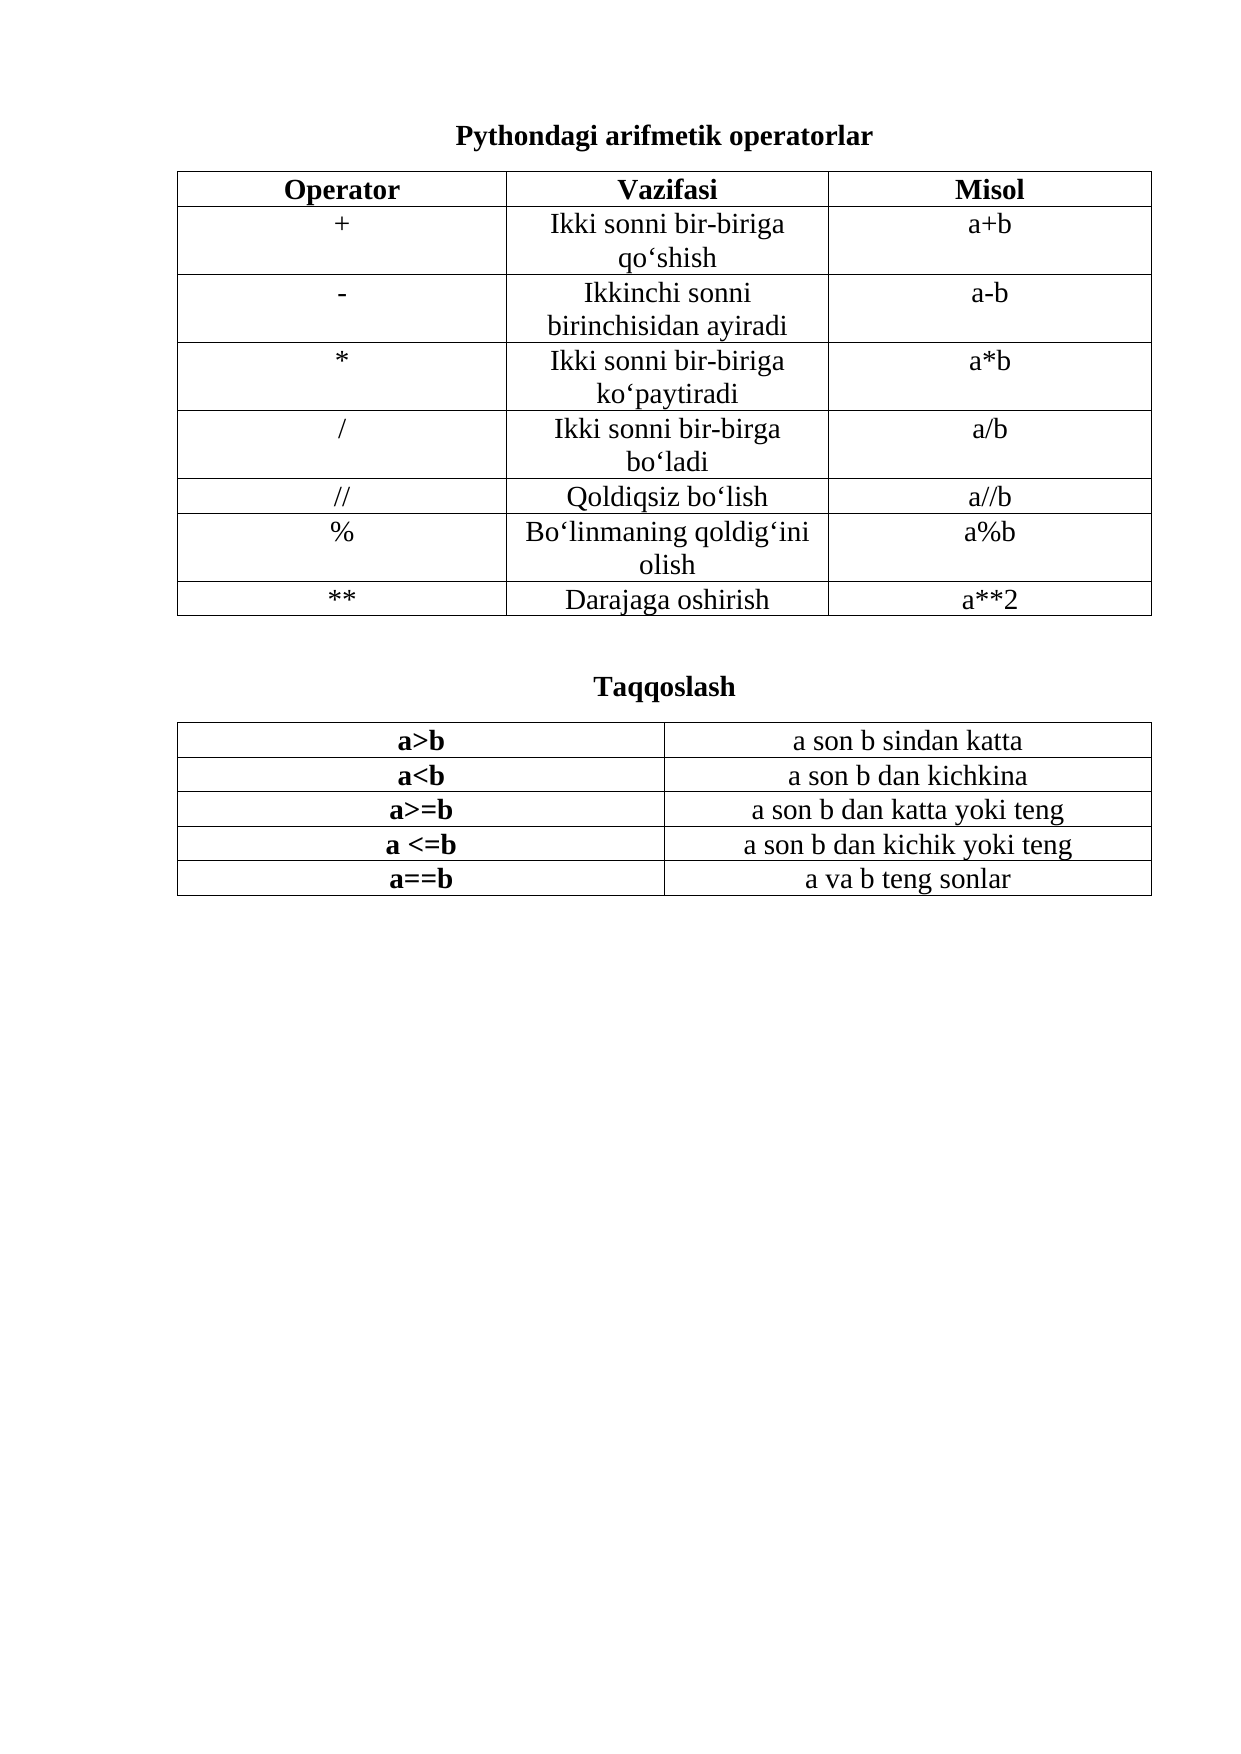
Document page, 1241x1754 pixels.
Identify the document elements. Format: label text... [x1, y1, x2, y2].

table_cell % [178, 514, 506, 581]
table_header a son b sindan katta [665, 723, 1151, 757]
table_cell a*b [829, 343, 1151, 410]
table_cell Ikki sonni bir-birga bo‘ladi [507, 411, 828, 478]
table_cell a>=b [178, 792, 664, 826]
table_cell a%b [829, 514, 1151, 581]
table_cell Darajaga oshirish [507, 582, 828, 615]
table_cell Qoldiqsiz bo‘lish [507, 479, 828, 513]
text Taqqoslash [177, 669, 1152, 703]
table_cell * [178, 343, 506, 410]
table_header Operator [178, 172, 506, 206]
text Pythondagi arifmetik operatorlar [177, 118, 1152, 152]
table_cell Bo‘linmaning qoldig‘ini olish [507, 514, 828, 581]
table_header Misol [829, 172, 1151, 206]
table_cell // [178, 479, 506, 513]
table_cell Ikki sonni bir-biriga qo‘shish [507, 207, 828, 274]
table_cell Ikkinchi sonni birinchisidan ayiradi [507, 275, 828, 342]
table_cell a==b [178, 861, 664, 895]
table_cell - [178, 275, 506, 342]
table_cell Ikki sonni bir-biriga ko‘paytiradi [507, 343, 828, 410]
table_cell a<b [178, 758, 664, 791]
table_cell ** [178, 582, 506, 615]
table_cell a+b [829, 207, 1151, 274]
table_cell / [178, 411, 506, 478]
table_cell a//b [829, 479, 1151, 513]
table_cell a-b [829, 275, 1151, 342]
table_cell a**2 [829, 582, 1151, 615]
table_cell a son b dan kichkina [665, 758, 1151, 791]
table_cell a <=b [178, 827, 664, 860]
table_cell a/b [829, 411, 1151, 478]
table_header a>b [178, 723, 664, 757]
table_cell a va b teng sonlar [665, 861, 1151, 895]
table_header Vazifasi [507, 172, 828, 206]
table_cell a son b dan kichik yoki teng [665, 827, 1151, 860]
table_cell a son b dan katta yoki teng [665, 792, 1151, 826]
table_cell + [178, 207, 506, 274]
